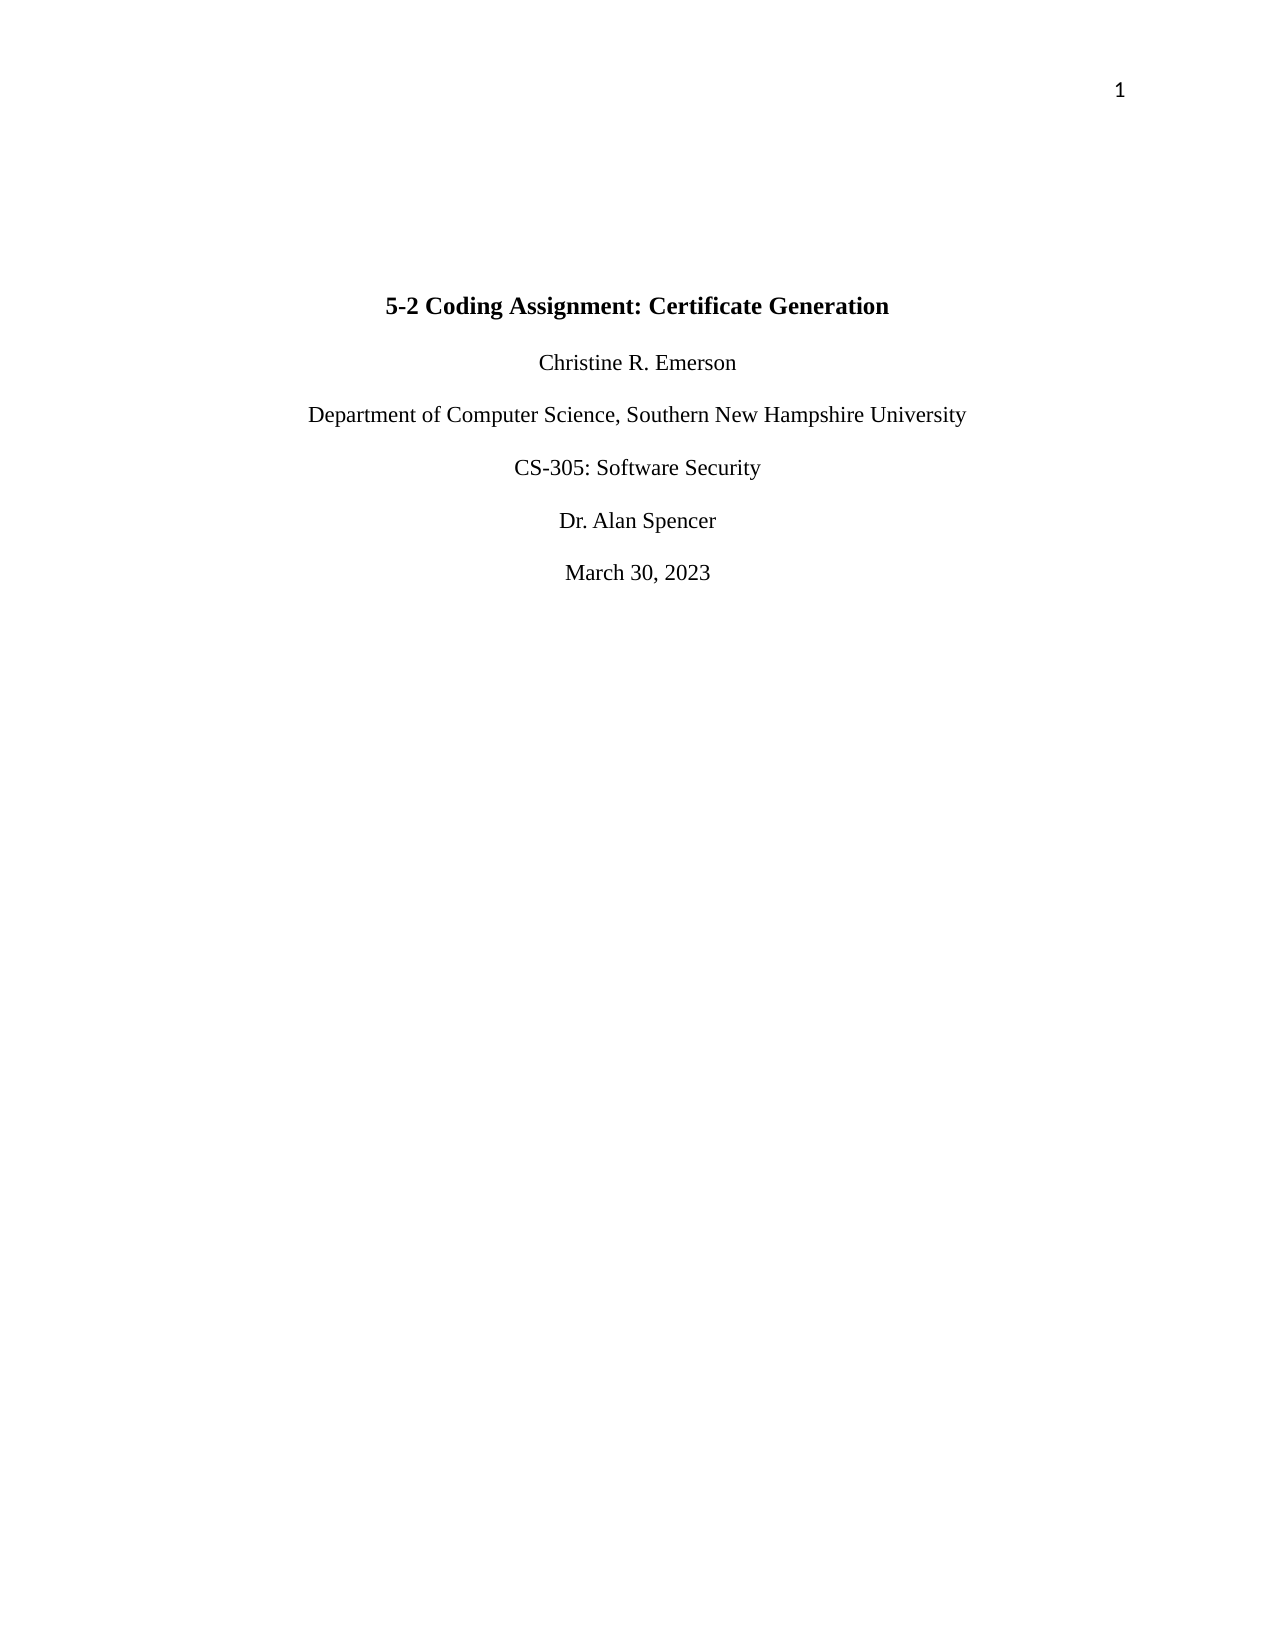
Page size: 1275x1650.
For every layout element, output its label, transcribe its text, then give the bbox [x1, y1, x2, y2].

text Dr. Alan Spencer [150, 507, 1125, 533]
text 5-2 Coding Assignment: Certificate Generation [150, 291, 1125, 320]
text CS-305: Software Security [150, 454, 1125, 480]
text Christine R. Emerson [150, 349, 1125, 375]
text March 30, 2023 [150, 559, 1125, 586]
text Department of Computer Science, Southern New Hampshire University [150, 401, 1125, 428]
